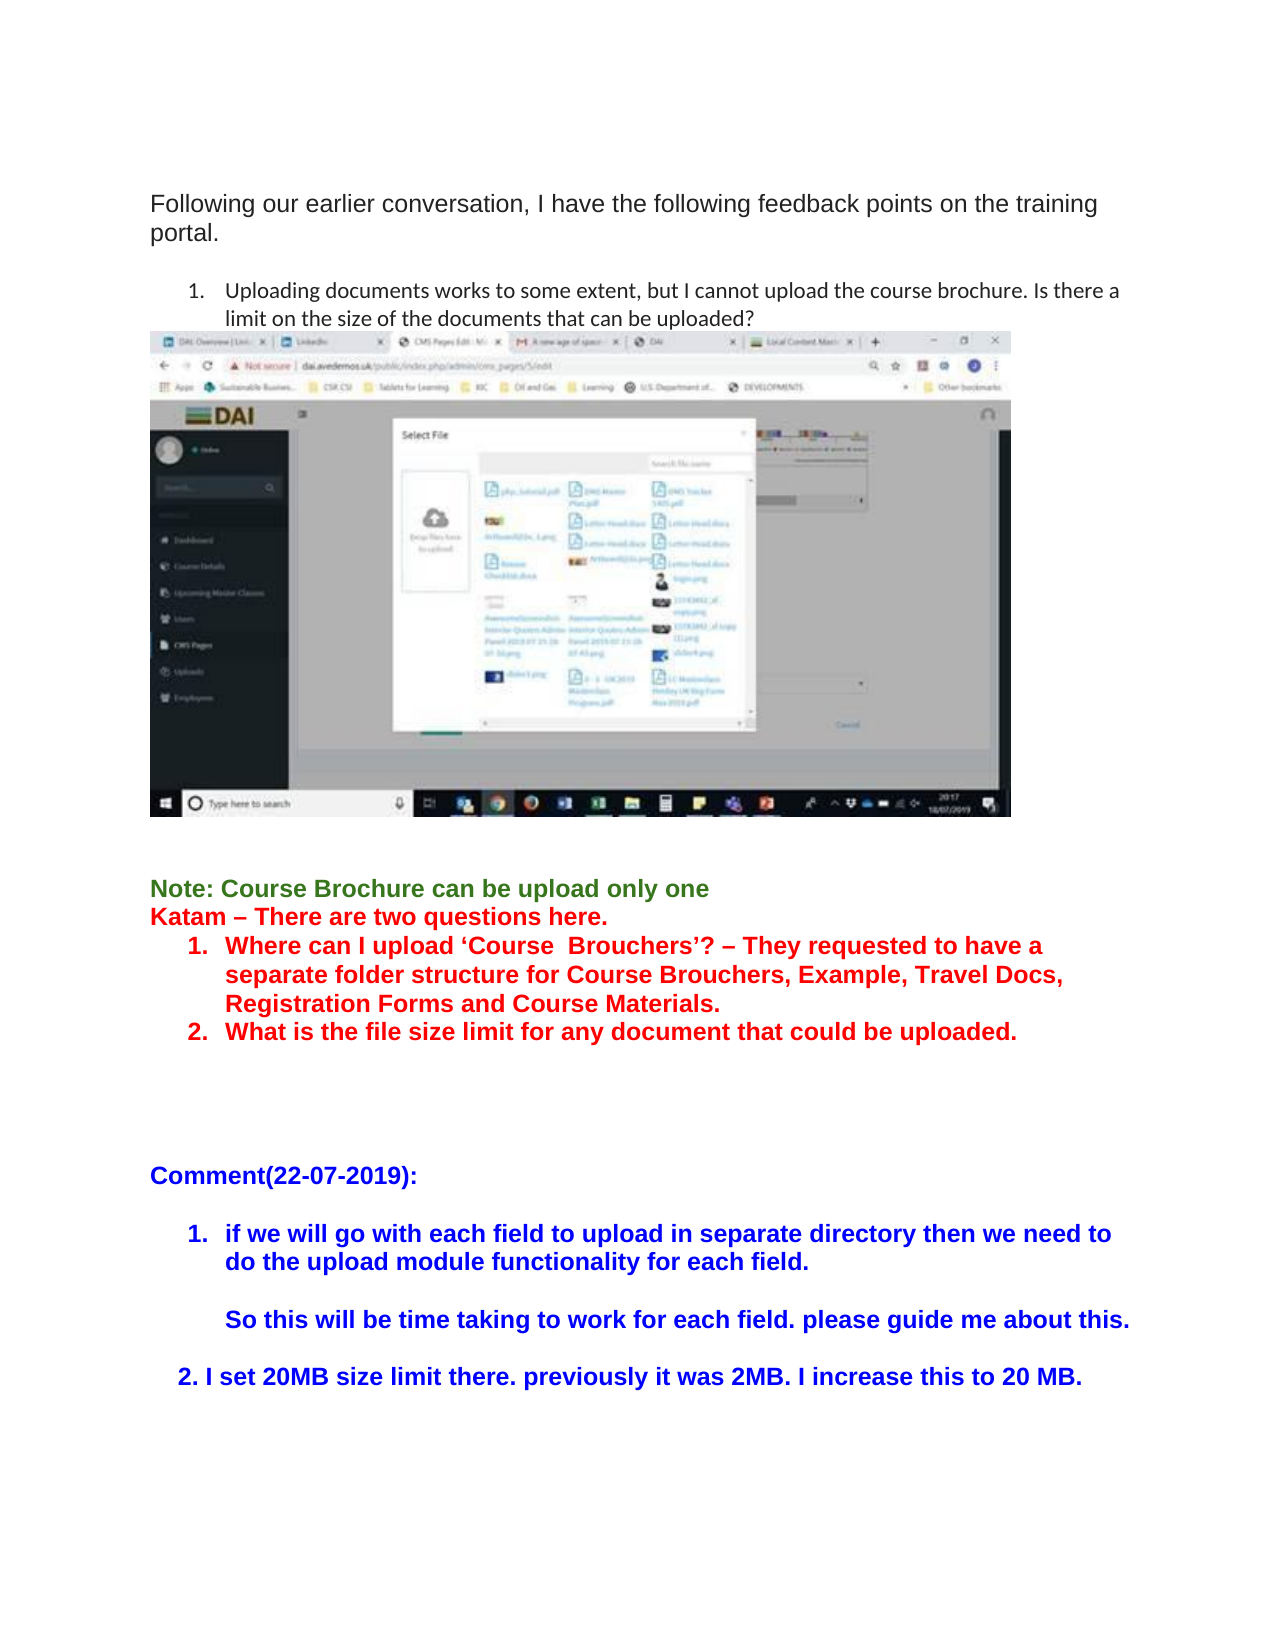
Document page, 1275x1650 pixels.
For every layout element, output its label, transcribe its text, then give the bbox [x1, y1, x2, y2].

text Note: Course Brochure can be upload only one [150, 874, 1137, 902]
list What is the file size limit for any document that could be uploaded. [187, 1017, 1137, 1046]
text Comment(22-07-2019): [150, 1161, 1137, 1190]
list Where can I upload ‘Course Brouchers’? – They requested to have a separate folder structure for Course Brouchers, Example, Travel Docs, Registration Forms and Course Materials. [187, 931, 1137, 1017]
list if we will go with each field to upload in separate directory then we need to do the upload module functionality for each field. So this will be time taking to work for each field. please guide me about this. [187, 1219, 1137, 1334]
text Following our earlier conversation, I have the following feedback points on the training portal. [150, 189, 1137, 247]
text Katam – There are two questions here. [150, 902, 1137, 931]
list Uploading documents works to some extent, but I cannot upload the course brochure. Is there a limit on the size of the documents that can be uploaded? [187, 276, 1137, 332]
picture [150, 331, 1011, 817]
text 2. I set 20MB size limit there. previously it was 2MB. I increase this to 20 MB. [150, 1362, 1137, 1391]
